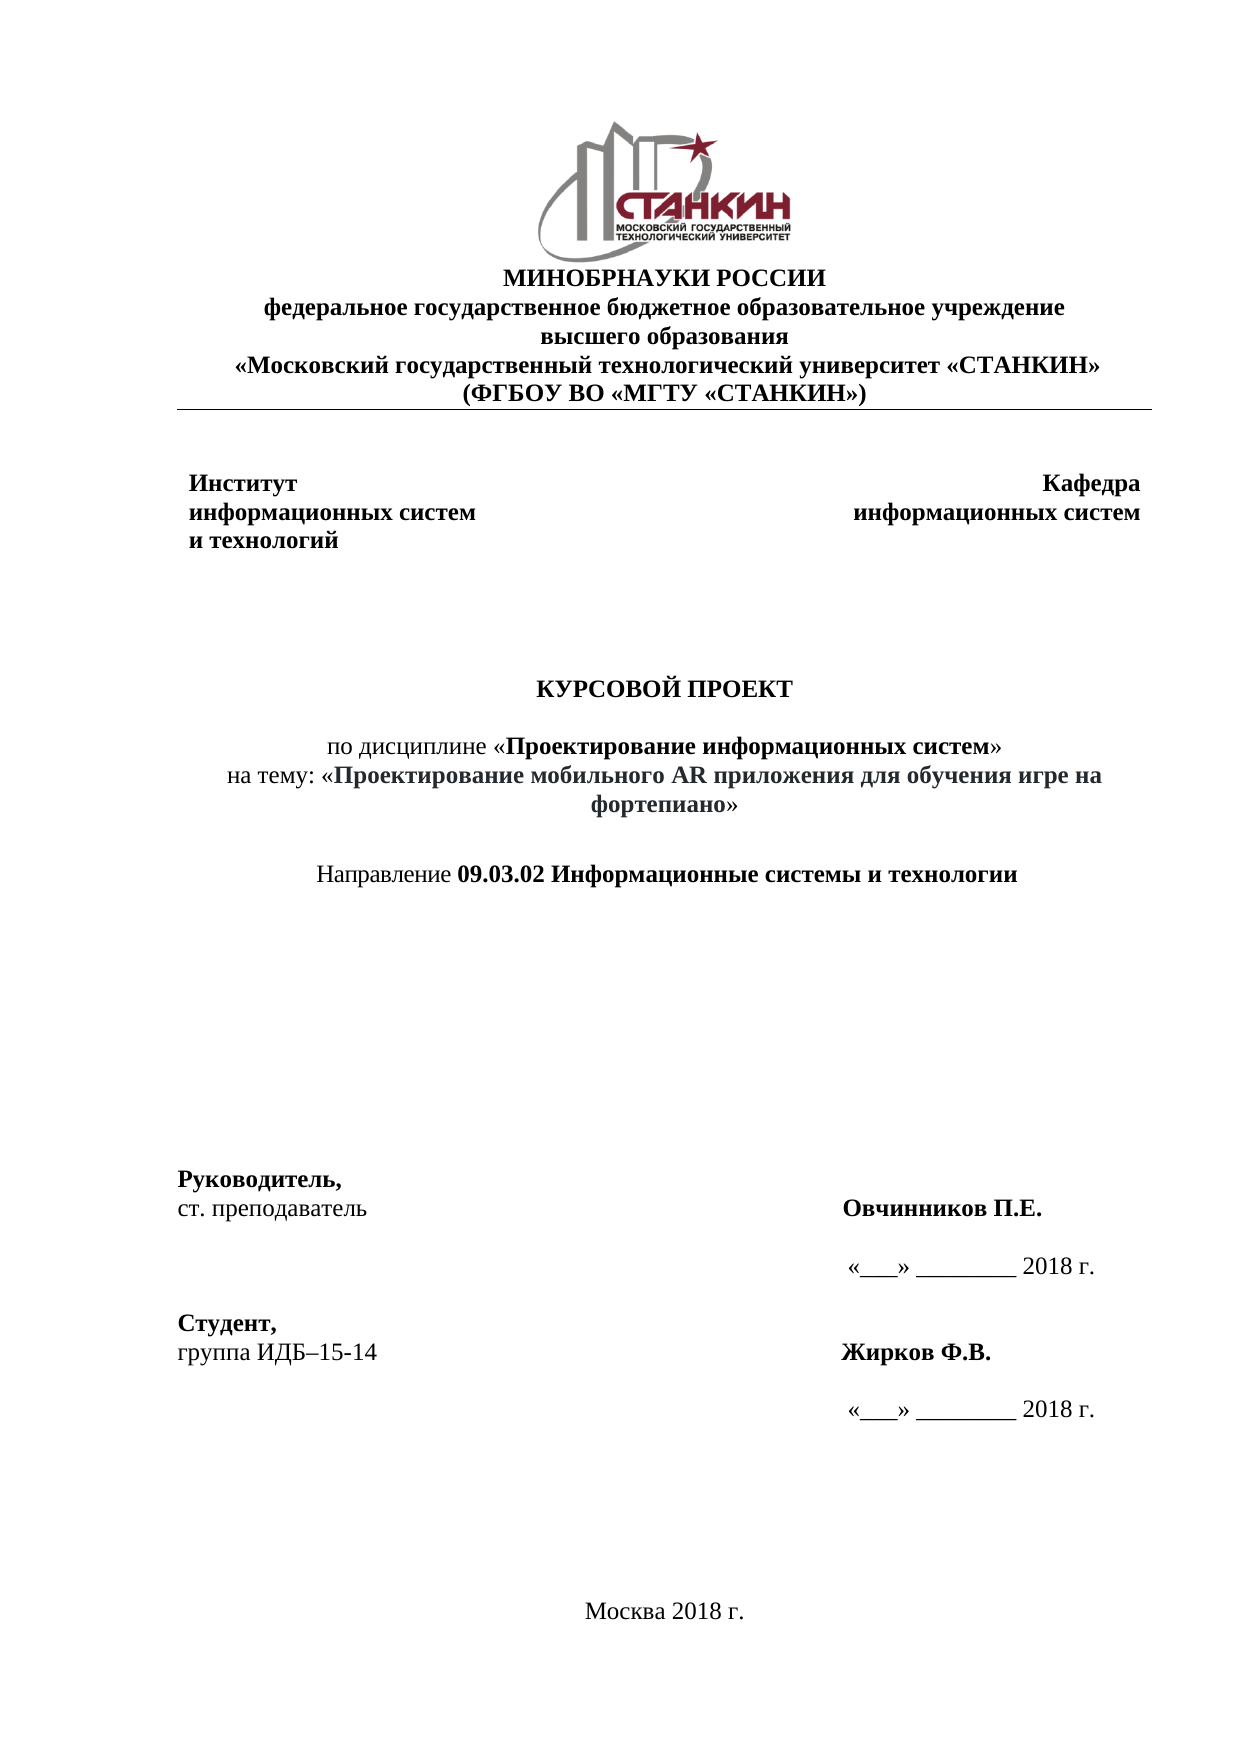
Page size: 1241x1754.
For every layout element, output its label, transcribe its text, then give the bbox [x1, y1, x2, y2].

text МИНОБРНАУКИ РОССИИ [177, 263, 1152, 292]
text Москва 2018 г. [177, 1596, 1152, 1624]
text «___» ________ 2018 г. [177, 1251, 1152, 1279]
text Студент, [177, 1308, 1152, 1337]
text на тему: «Проектирование мобильного AR приложения для обучения игре на фортепиано» [177, 760, 591, 817]
text (ФГБОУ ВО «МГТУ «СТАНКИН») [177, 378, 1152, 409]
text Направление 09.03.02 Информационные системы и технологии [182, 859, 1152, 887]
table_header Кафедра информационных систем [665, 410, 1152, 612]
table_header Институт информационных систем и технологий [177, 410, 664, 612]
text ст. преподаватель Овчинников П.Е. [177, 1193, 1152, 1222]
text «Московский государственный технологический университет «СТАНКИН» [177, 350, 1152, 378]
text на тему: «Проектирование мобильного AR приложения для обучения игре на фортепиано» [726, 760, 1152, 817]
text группа ИДБ–15-14 Жирков Ф.В. [177, 1337, 1152, 1366]
picture [536, 118, 793, 264]
text по дисциплине «Проектирование информационных систем» [177, 731, 1152, 760]
text КУРСОВОЙ ПРОЕКТ [177, 674, 1152, 702]
text федеральное государственное бюджетное образовательное учреждение [177, 292, 1152, 321]
text высшего образования [177, 321, 1152, 350]
text «___» ________ 2018 г. [177, 1394, 1152, 1423]
text Руководитель, [177, 1164, 1152, 1193]
